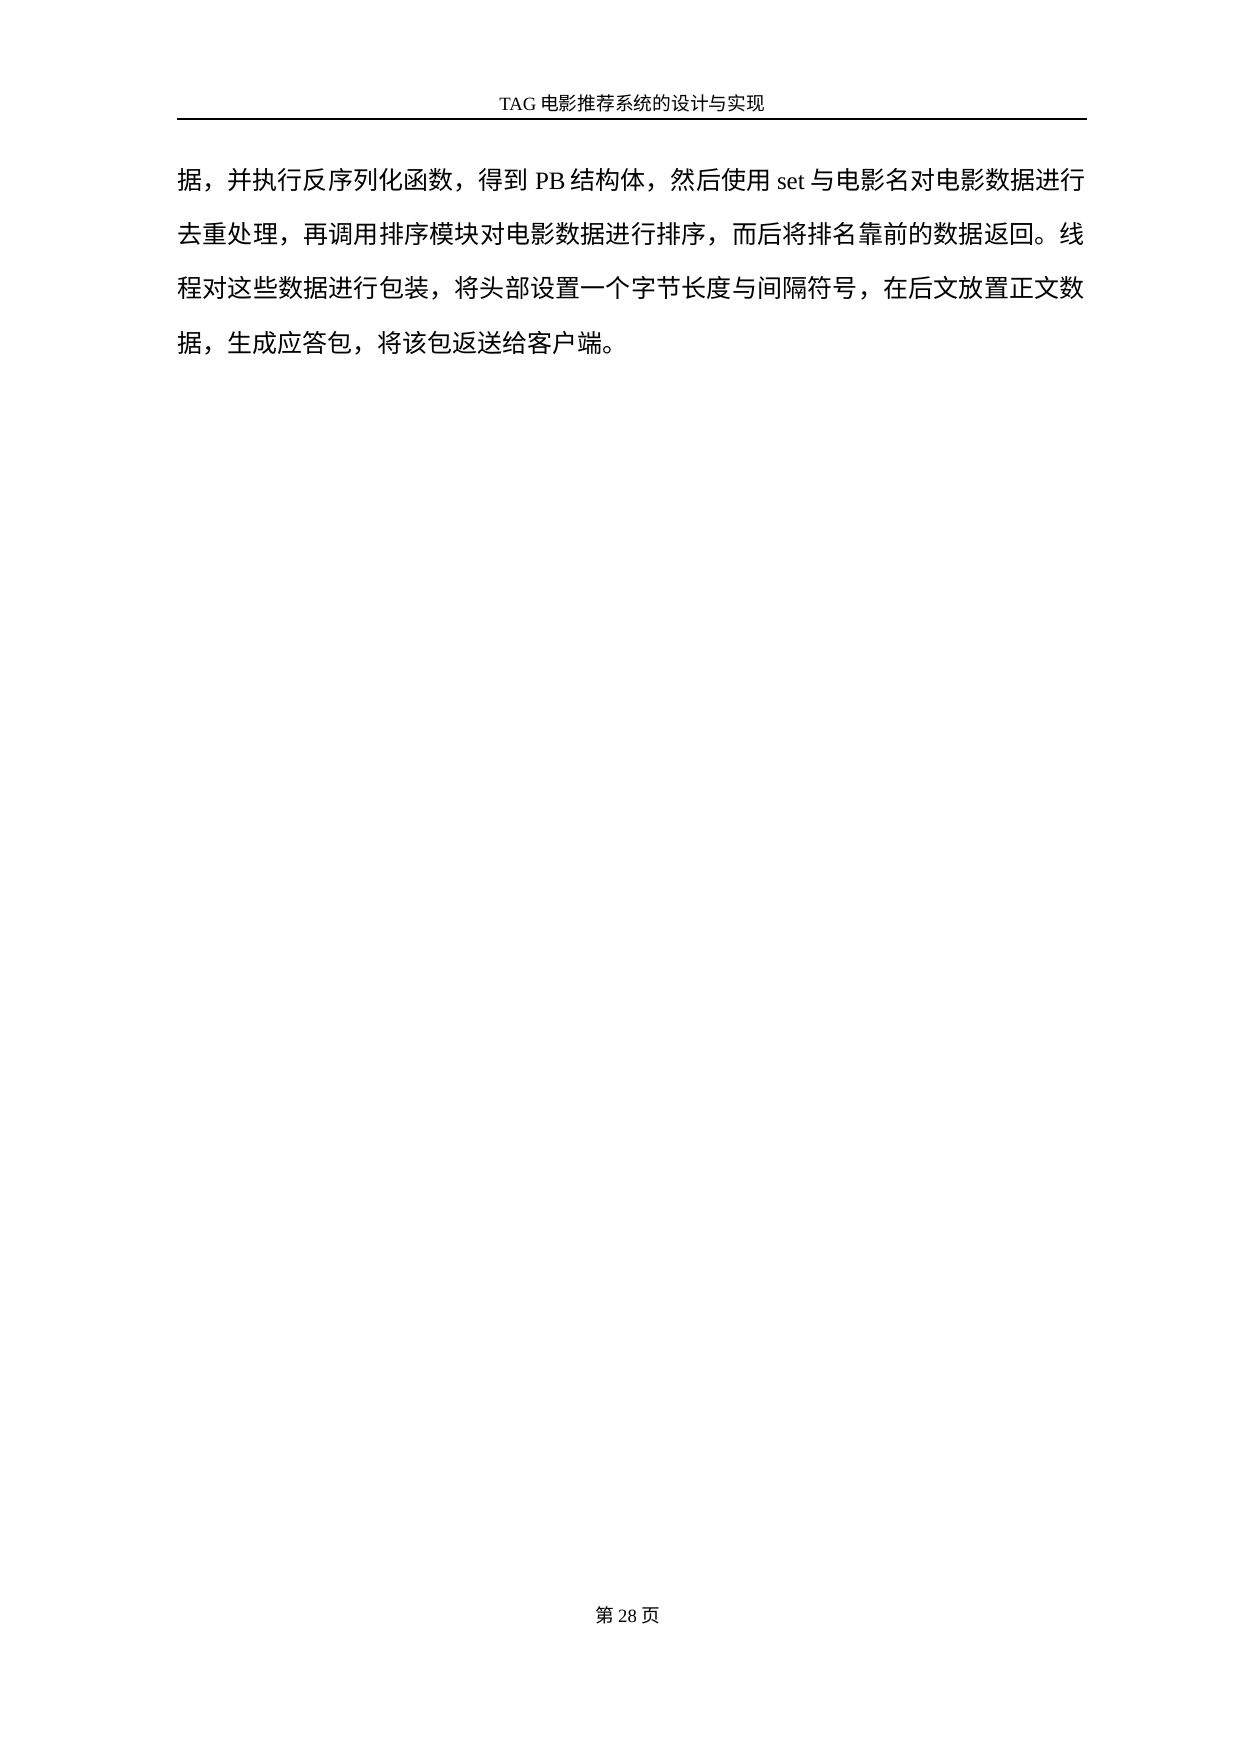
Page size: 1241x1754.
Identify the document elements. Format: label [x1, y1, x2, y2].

text [177, 160, 1087, 359]
